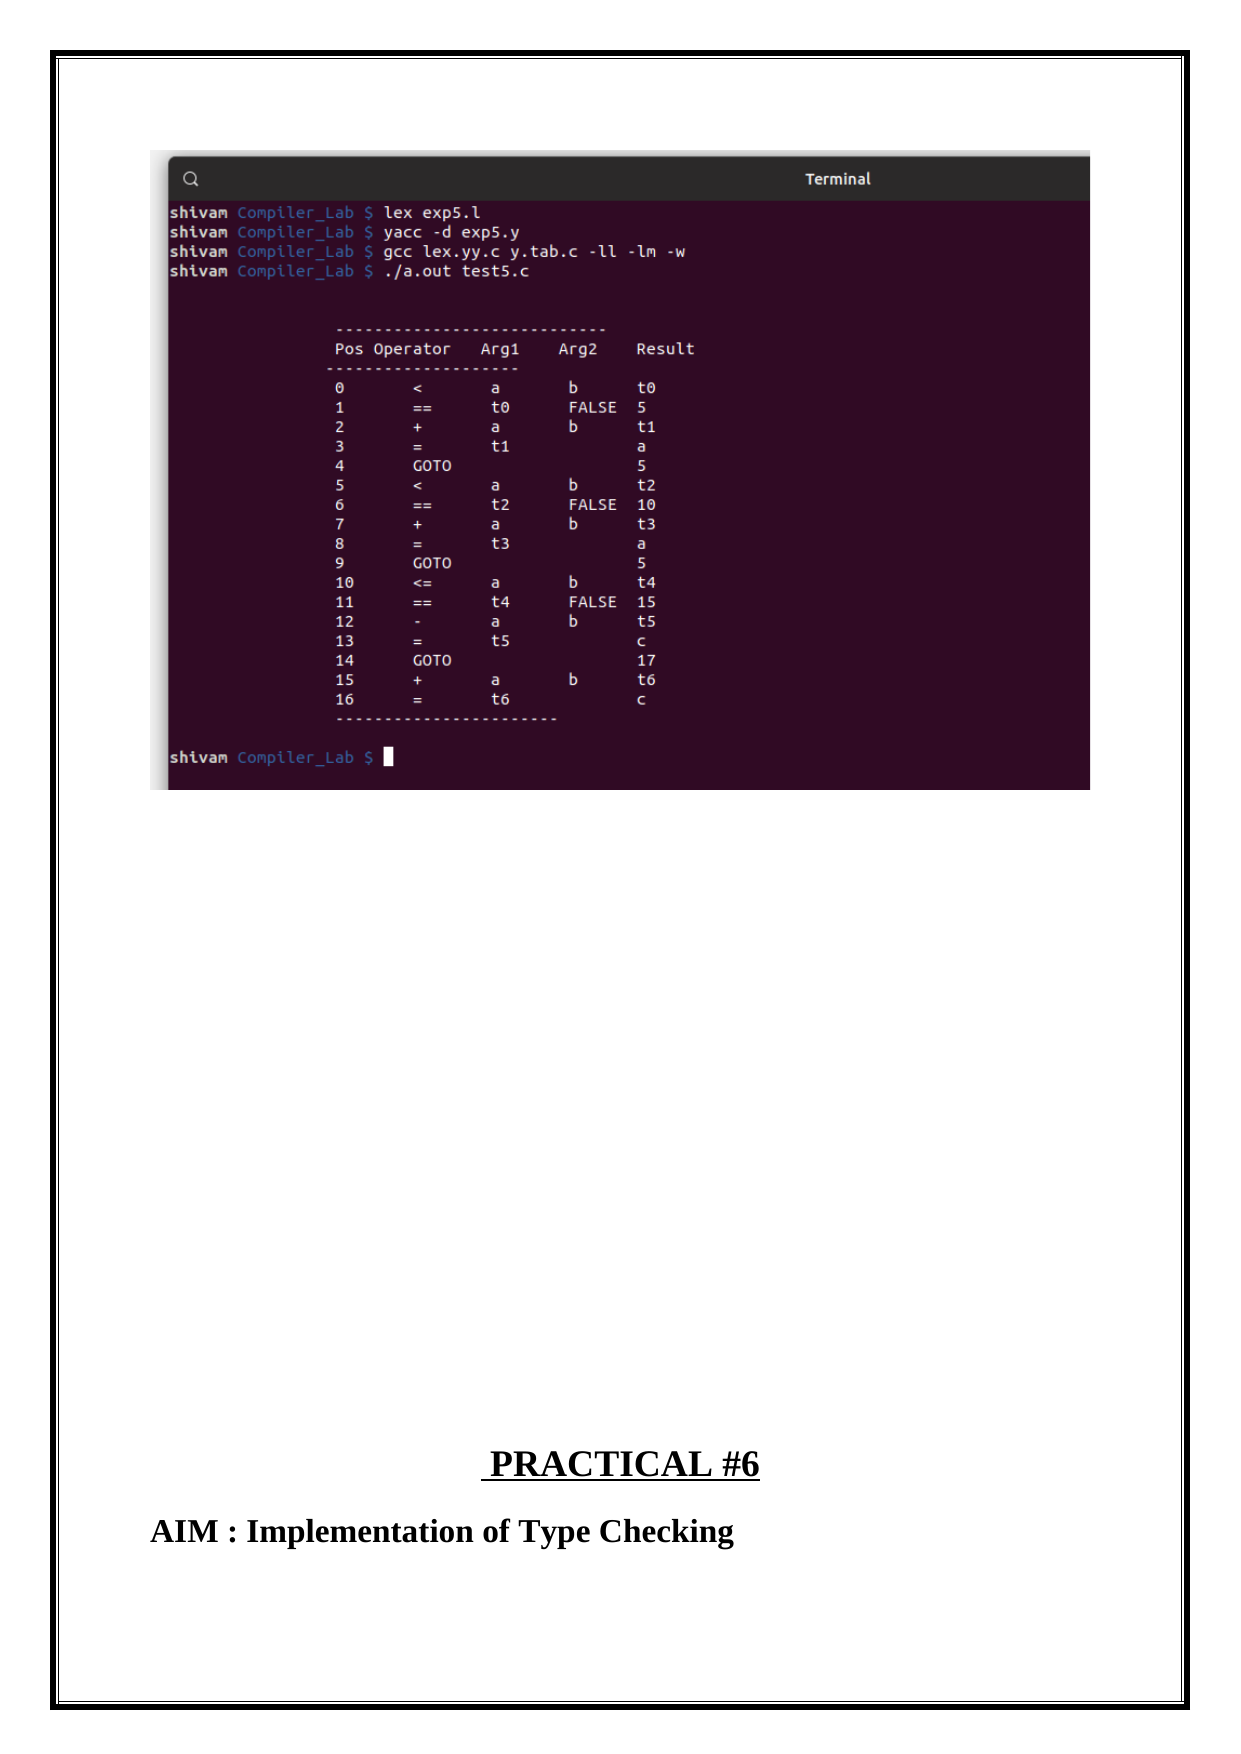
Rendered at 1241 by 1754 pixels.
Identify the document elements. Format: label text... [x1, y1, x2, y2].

text PRACTICAL #6 [150, 1441, 1090, 1484]
text AIM : Implementation of Type Checking [150, 1511, 1090, 1549]
picture [150, 150, 1091, 790]
